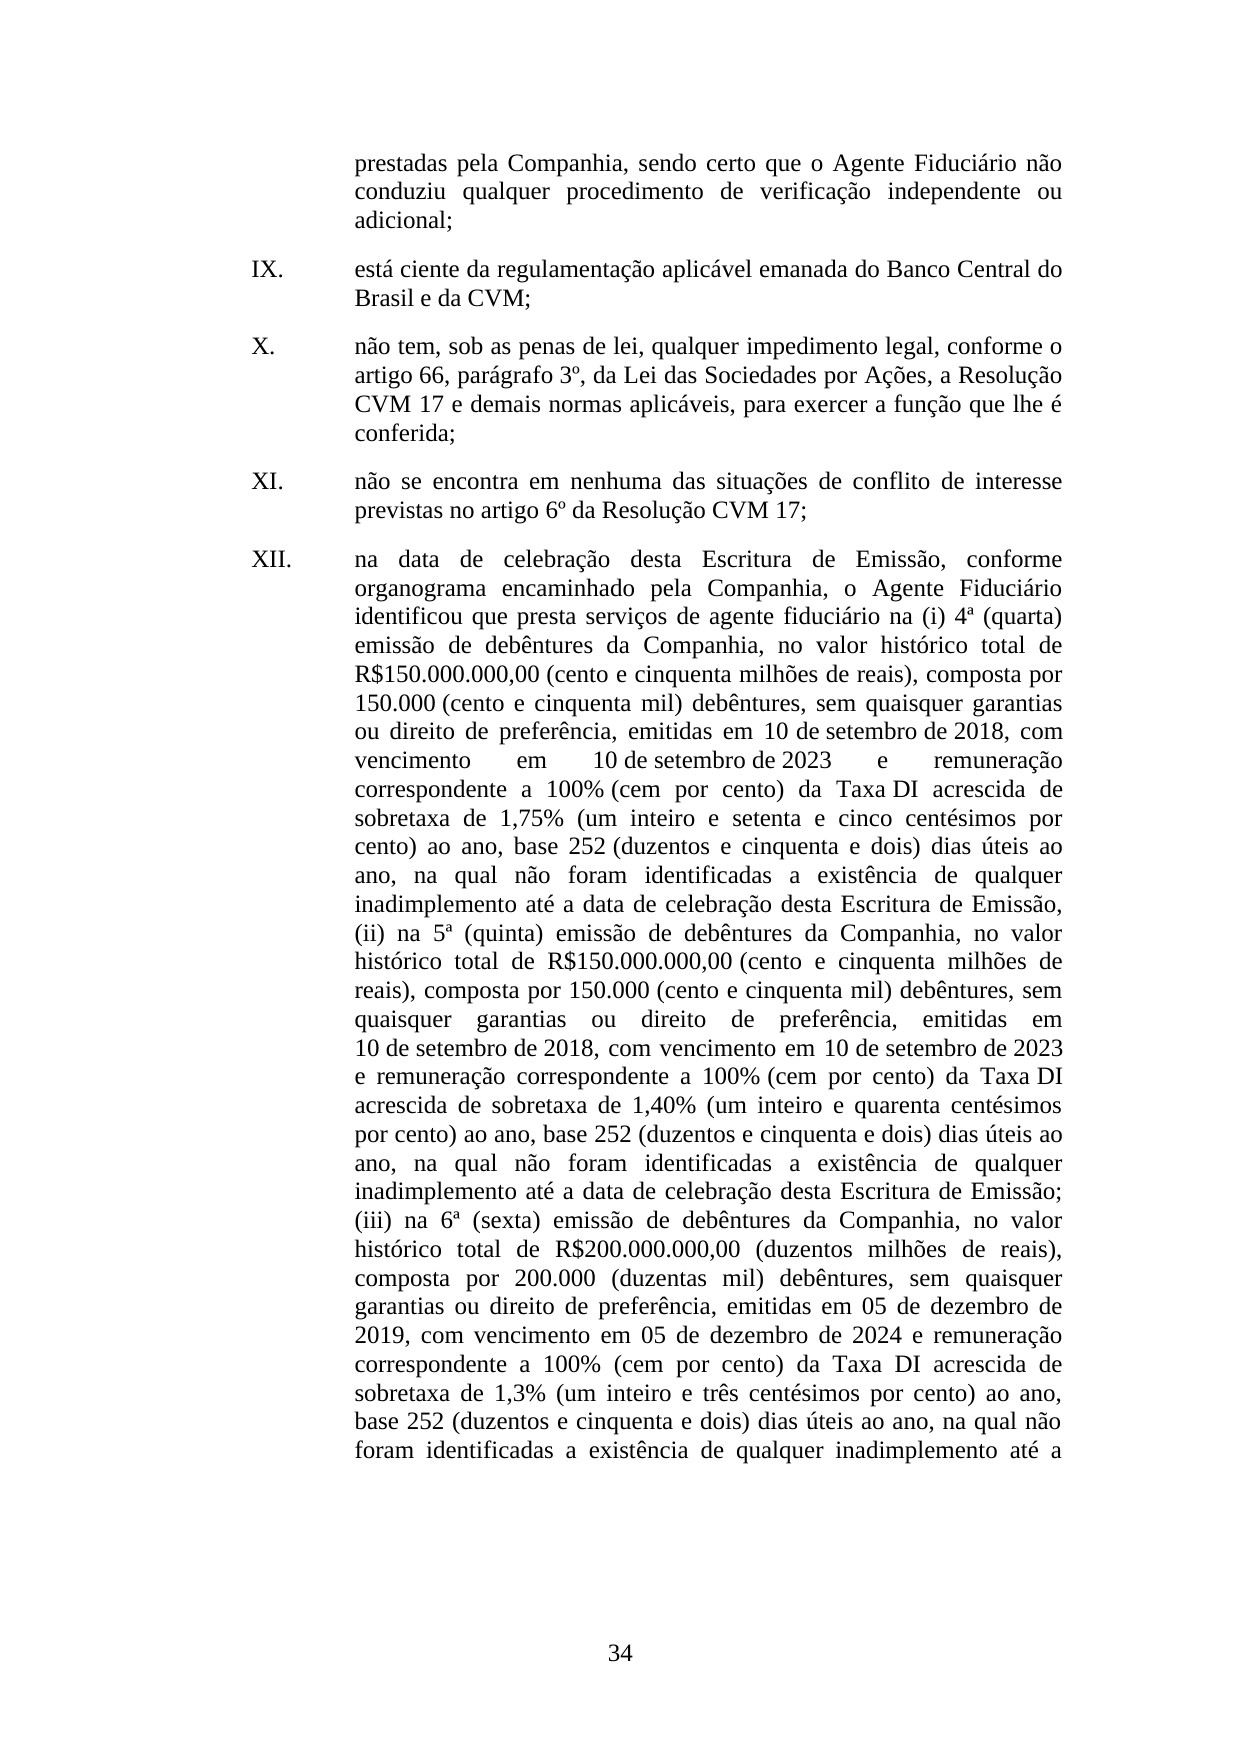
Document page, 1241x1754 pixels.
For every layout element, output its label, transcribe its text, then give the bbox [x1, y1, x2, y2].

list não se encontra em nenhuma das situações de conflito de interesse previstas no artigo 6º da Resolução CVM 17; [251, 466, 1063, 524]
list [251, 544, 1063, 1464]
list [251, 148, 1063, 234]
list não tem, sob as penas de lei, qualquer impedimento legal, conforme o artigo 66, parágrafo 3º, da Lei das Sociedades por Ações, a Resolução CVM 17 e demais normas aplicáveis, para exercer a função que lhe é conferida; [251, 331, 1063, 446]
list está ciente da regulamentação aplicável emanada do Banco Central do Brasil e da CVM; [251, 254, 1063, 311]
